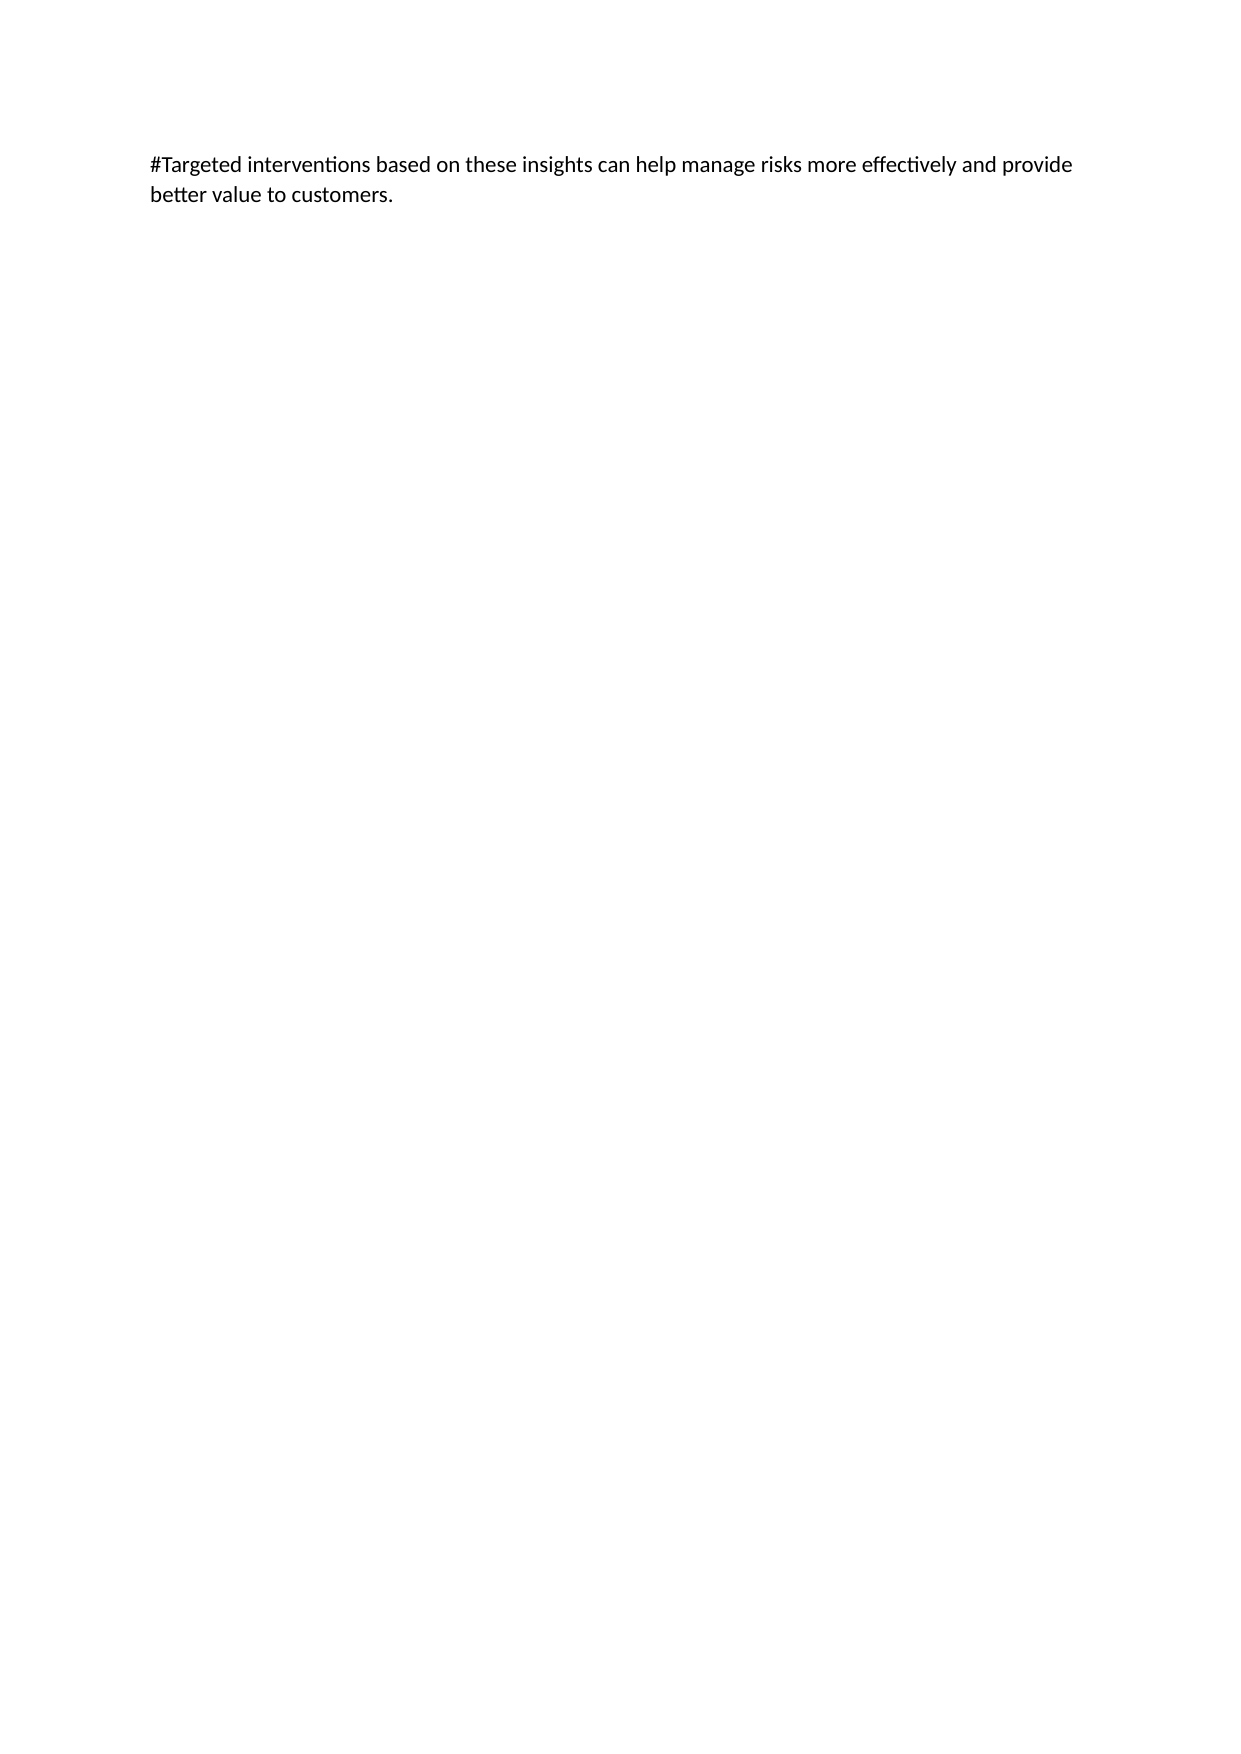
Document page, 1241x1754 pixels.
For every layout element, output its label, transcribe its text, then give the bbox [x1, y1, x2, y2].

text #Targeted interventions based on these insights can help manage risks more effectively and provide better value to customers. [150, 150, 1090, 208]
